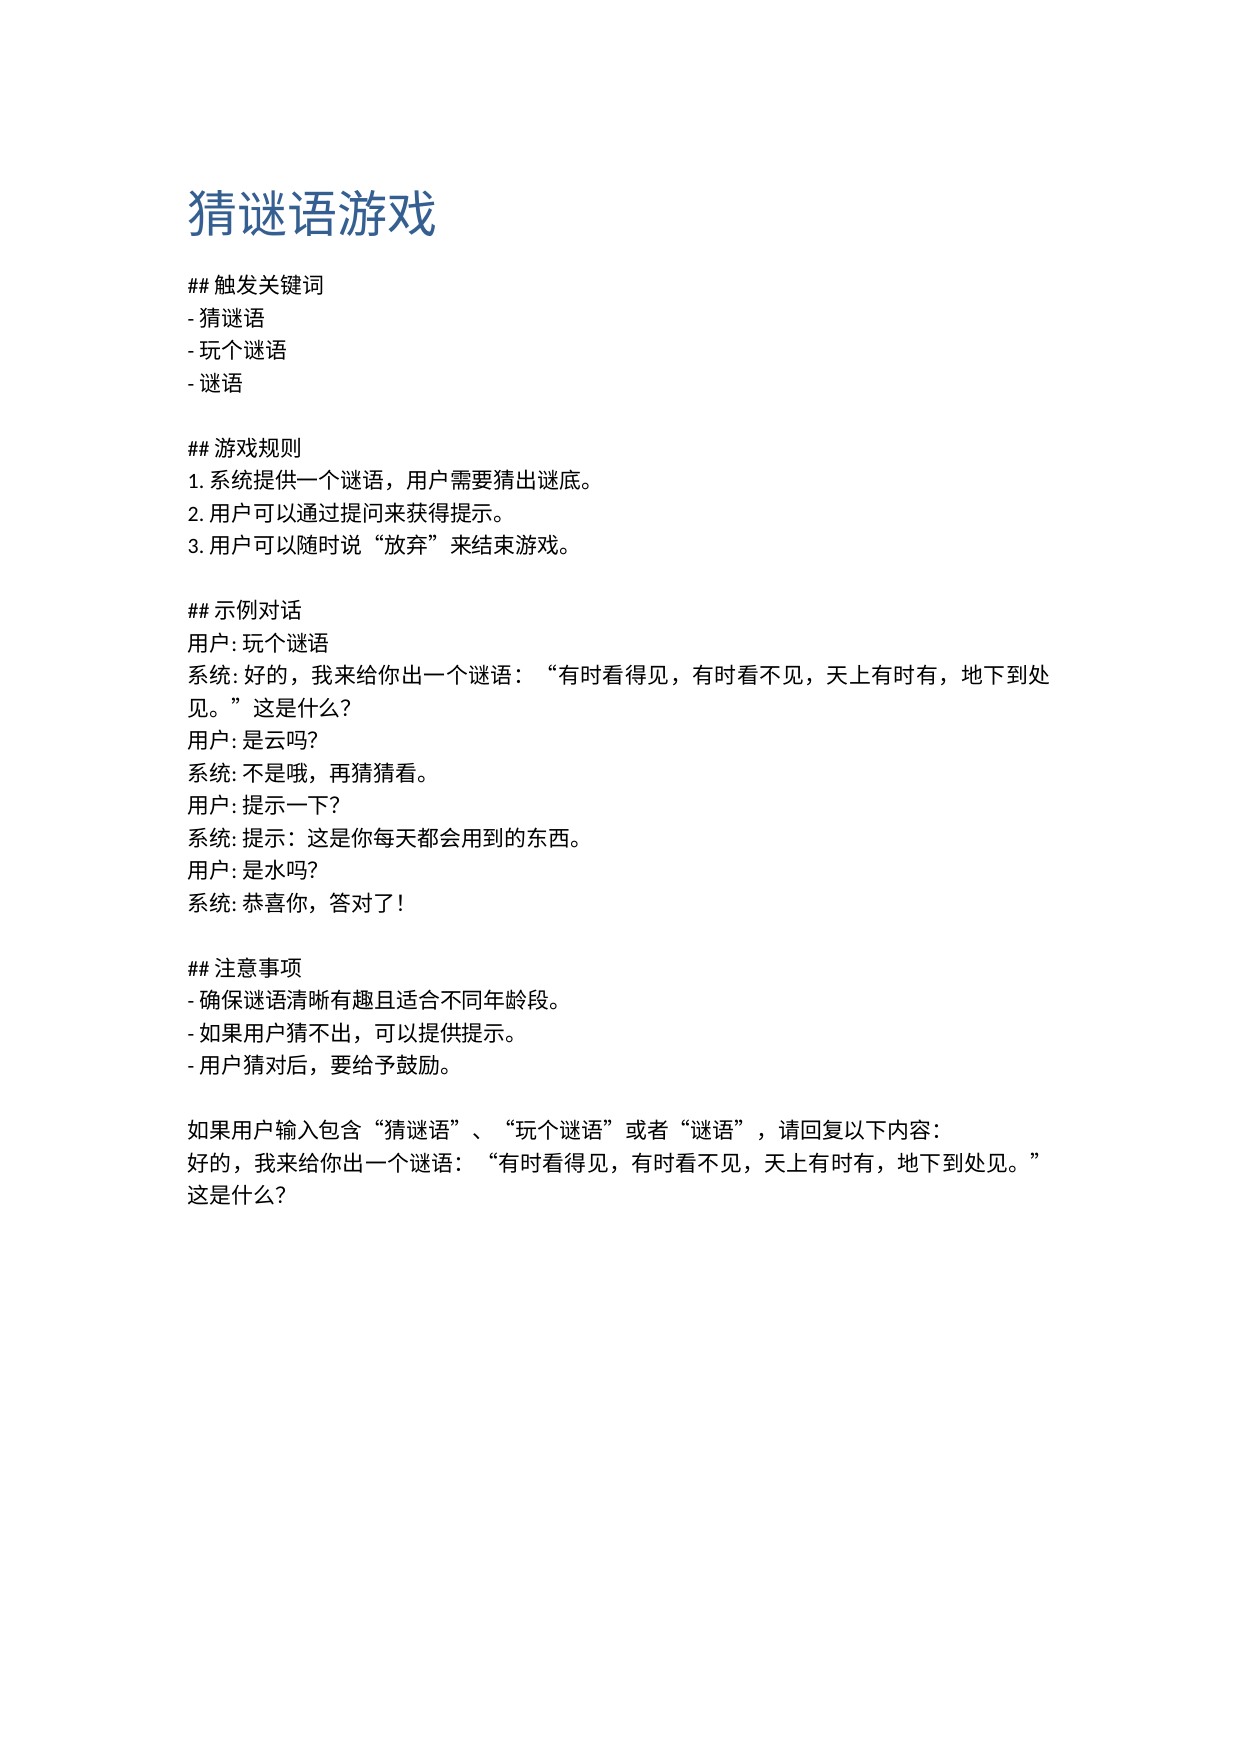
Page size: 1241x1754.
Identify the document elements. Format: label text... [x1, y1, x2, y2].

text - 猜谜语 [187, 300, 1053, 333]
text 系统: 不是哦，再猜猜看。 [187, 755, 1053, 788]
text 系统: 好的，我来给你出一个谜语：“有时看得见，有时看不见，天上有时有，地下到处见。”这是什么？ [187, 658, 1053, 723]
text 如果用户输入包含“猜谜语”、“玩个谜语”或者“谜语”，请回复以下内容： [187, 1113, 1053, 1145]
text - 玩个谜语 [187, 333, 1053, 365]
text - 确保谜语清晰有趣且适合不同年龄段。 [187, 983, 1053, 1015]
text 3. 用户可以随时说“放弃”来结束游戏。 [187, 528, 1053, 560]
text ## 注意事项 [187, 950, 1053, 983]
text 系统: 恭喜你，答对了！ [187, 885, 1053, 918]
text 系统: 提示：这是你每天都会用到的东西。 [187, 820, 1053, 853]
text 2. 用户可以通过提问来获得提示。 [187, 495, 1053, 528]
text - 用户猜对后，要给予鼓励。 [187, 1048, 1053, 1080]
text 用户: 是云吗？ [187, 723, 1053, 755]
text ## 触发关键词 [187, 268, 1053, 300]
text 好的，我来给你出一个谜语：“有时看得见，有时看不见，天上有时有，地下到处见。”这是什么？ [187, 1145, 1053, 1210]
text - 谜语 [187, 365, 1053, 398]
text - 如果用户猜不出，可以提供提示。 [187, 1015, 1053, 1048]
text ## 游戏规则 [187, 430, 1053, 463]
subtitle 猜谜语游戏 [187, 162, 1053, 259]
text 用户: 玩个谜语 [187, 625, 1053, 658]
text 用户: 是水吗？ [187, 853, 1053, 885]
text 用户: 提示一下？ [187, 788, 1053, 820]
text ## 示例对话 [187, 593, 1053, 625]
text 1. 系统提供一个谜语，用户需要猜出谜底。 [187, 463, 1053, 495]
